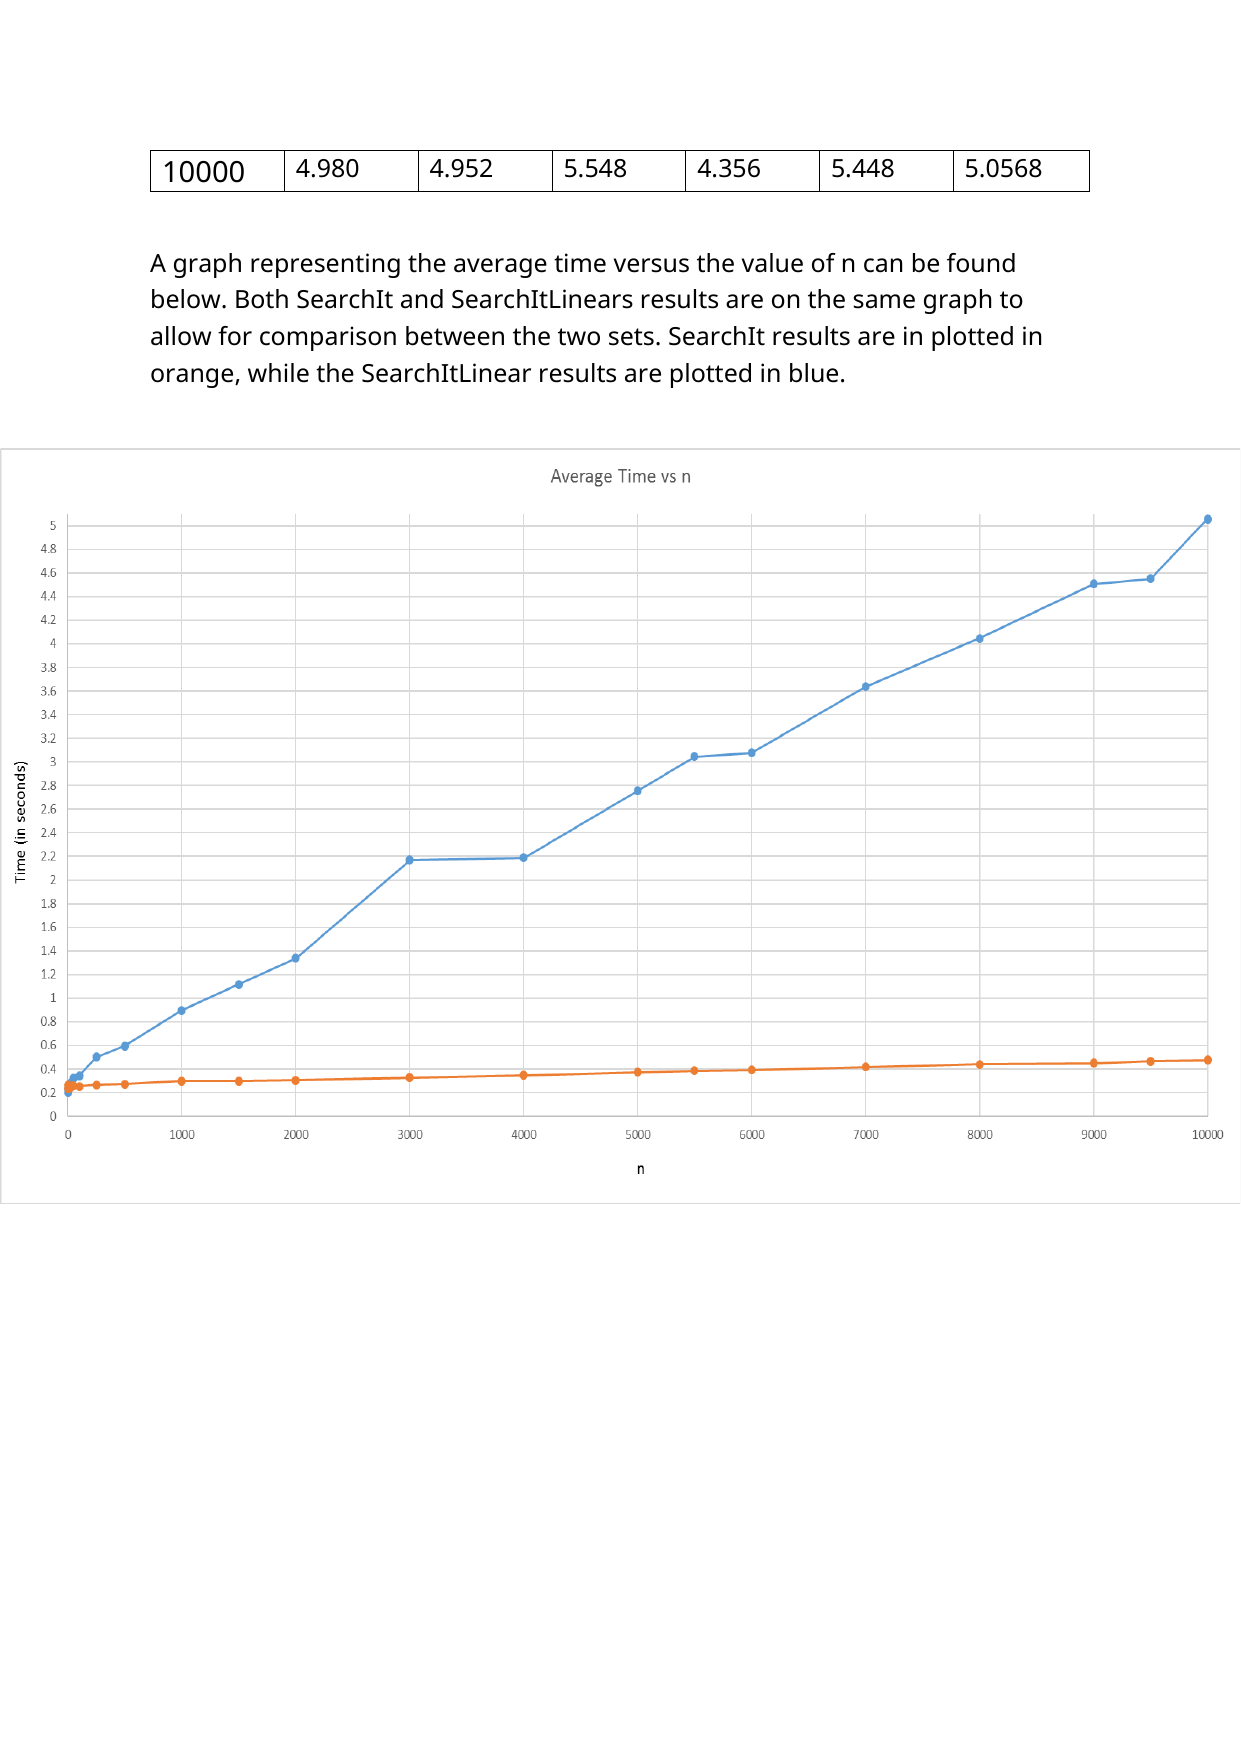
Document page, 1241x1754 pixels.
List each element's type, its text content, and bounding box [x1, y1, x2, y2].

table_cell 5.448 [820, 151, 953, 191]
table_cell 4.356 [686, 151, 819, 191]
table_cell 5.548 [553, 151, 685, 191]
table_cell 4.952 [419, 151, 552, 191]
table_cell 5.0568 [954, 151, 1089, 191]
table_cell 4.980 [285, 151, 418, 191]
text A graph representing the average time versus the value of n can be found below. Both SearchIt and SearchItLinears results are on the same graph to allow for comparison between the two sets. SearchIt results are in plotted in orange, while the SearchItLinear results are plotted in blue. [150, 245, 1090, 389]
picture [0, 448, 1241, 1204]
table_cell 10000 [151, 151, 284, 191]
